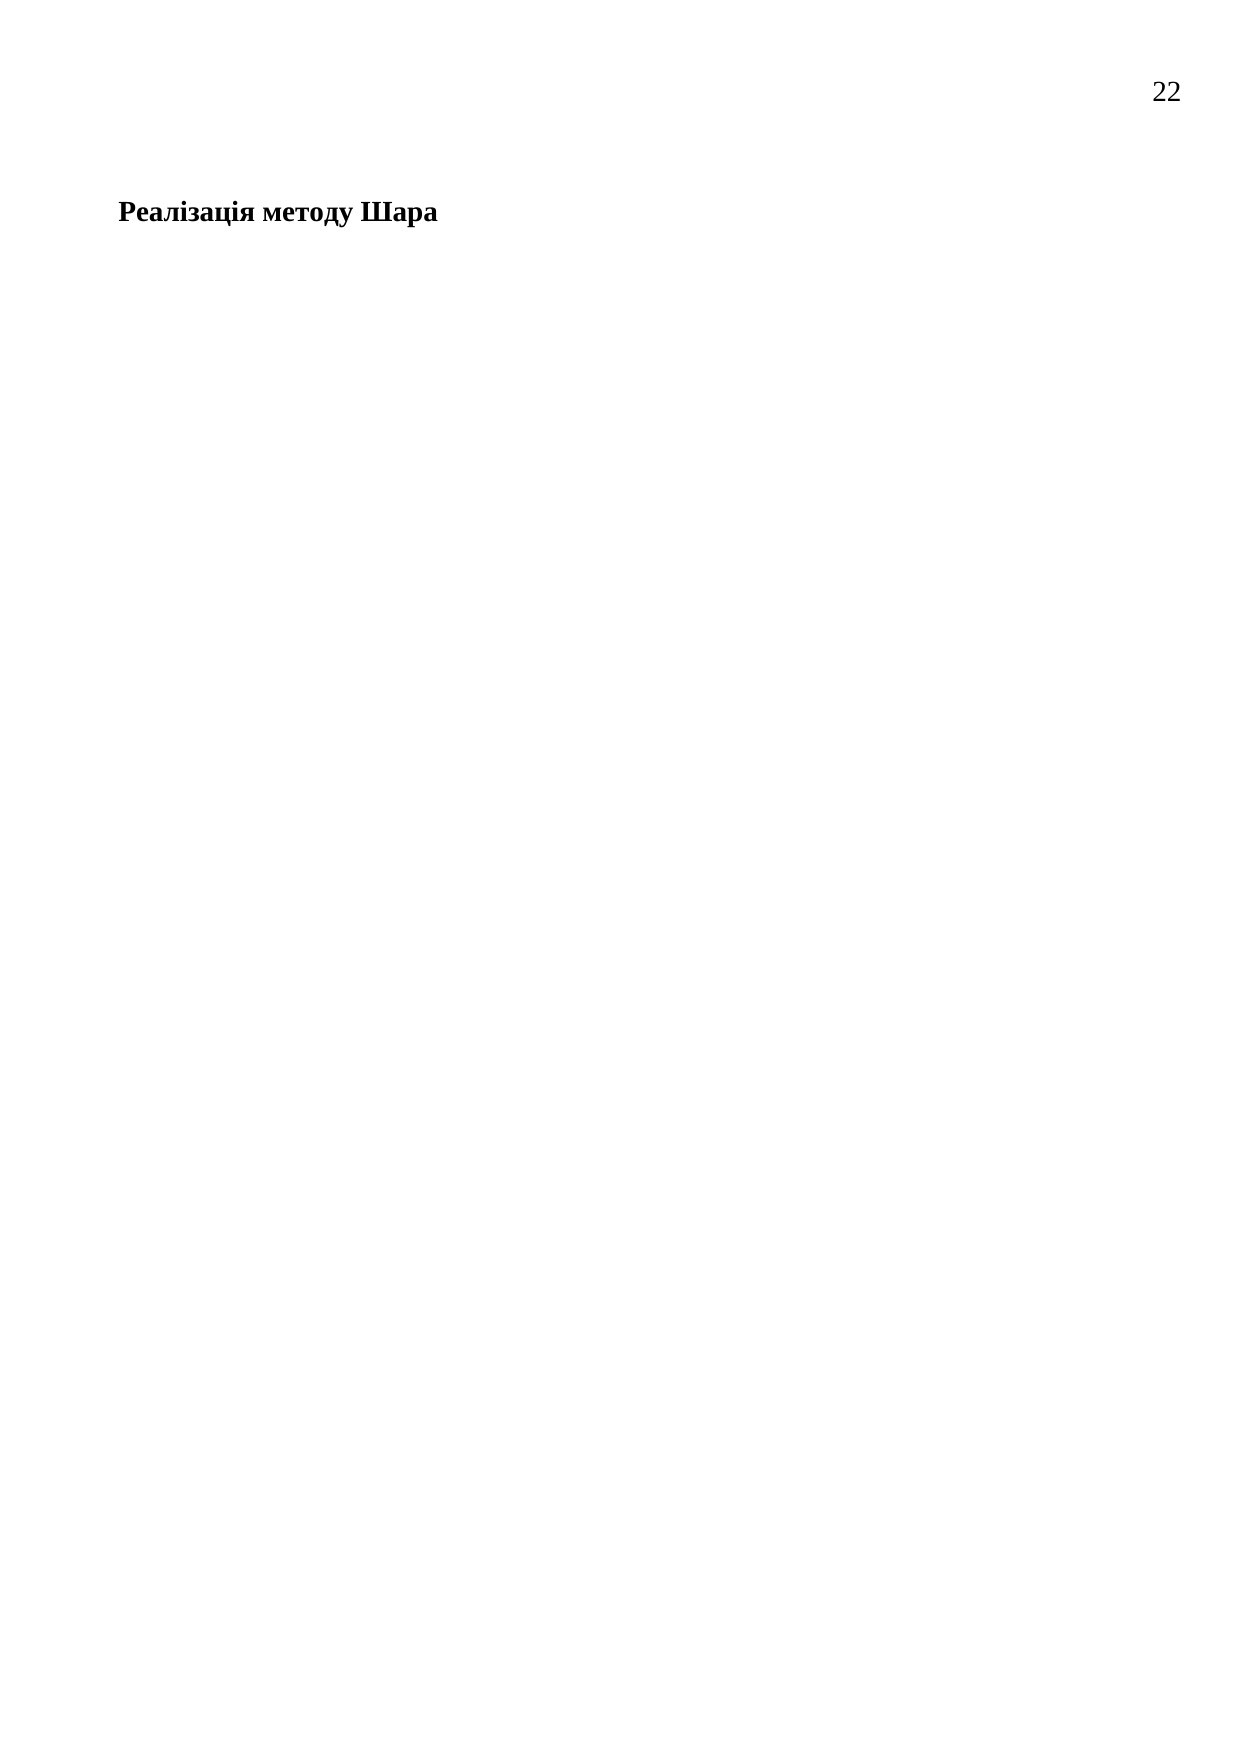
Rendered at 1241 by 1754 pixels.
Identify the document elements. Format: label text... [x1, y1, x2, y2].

subtitle Реалізація методу Шара [118, 194, 1181, 227]
